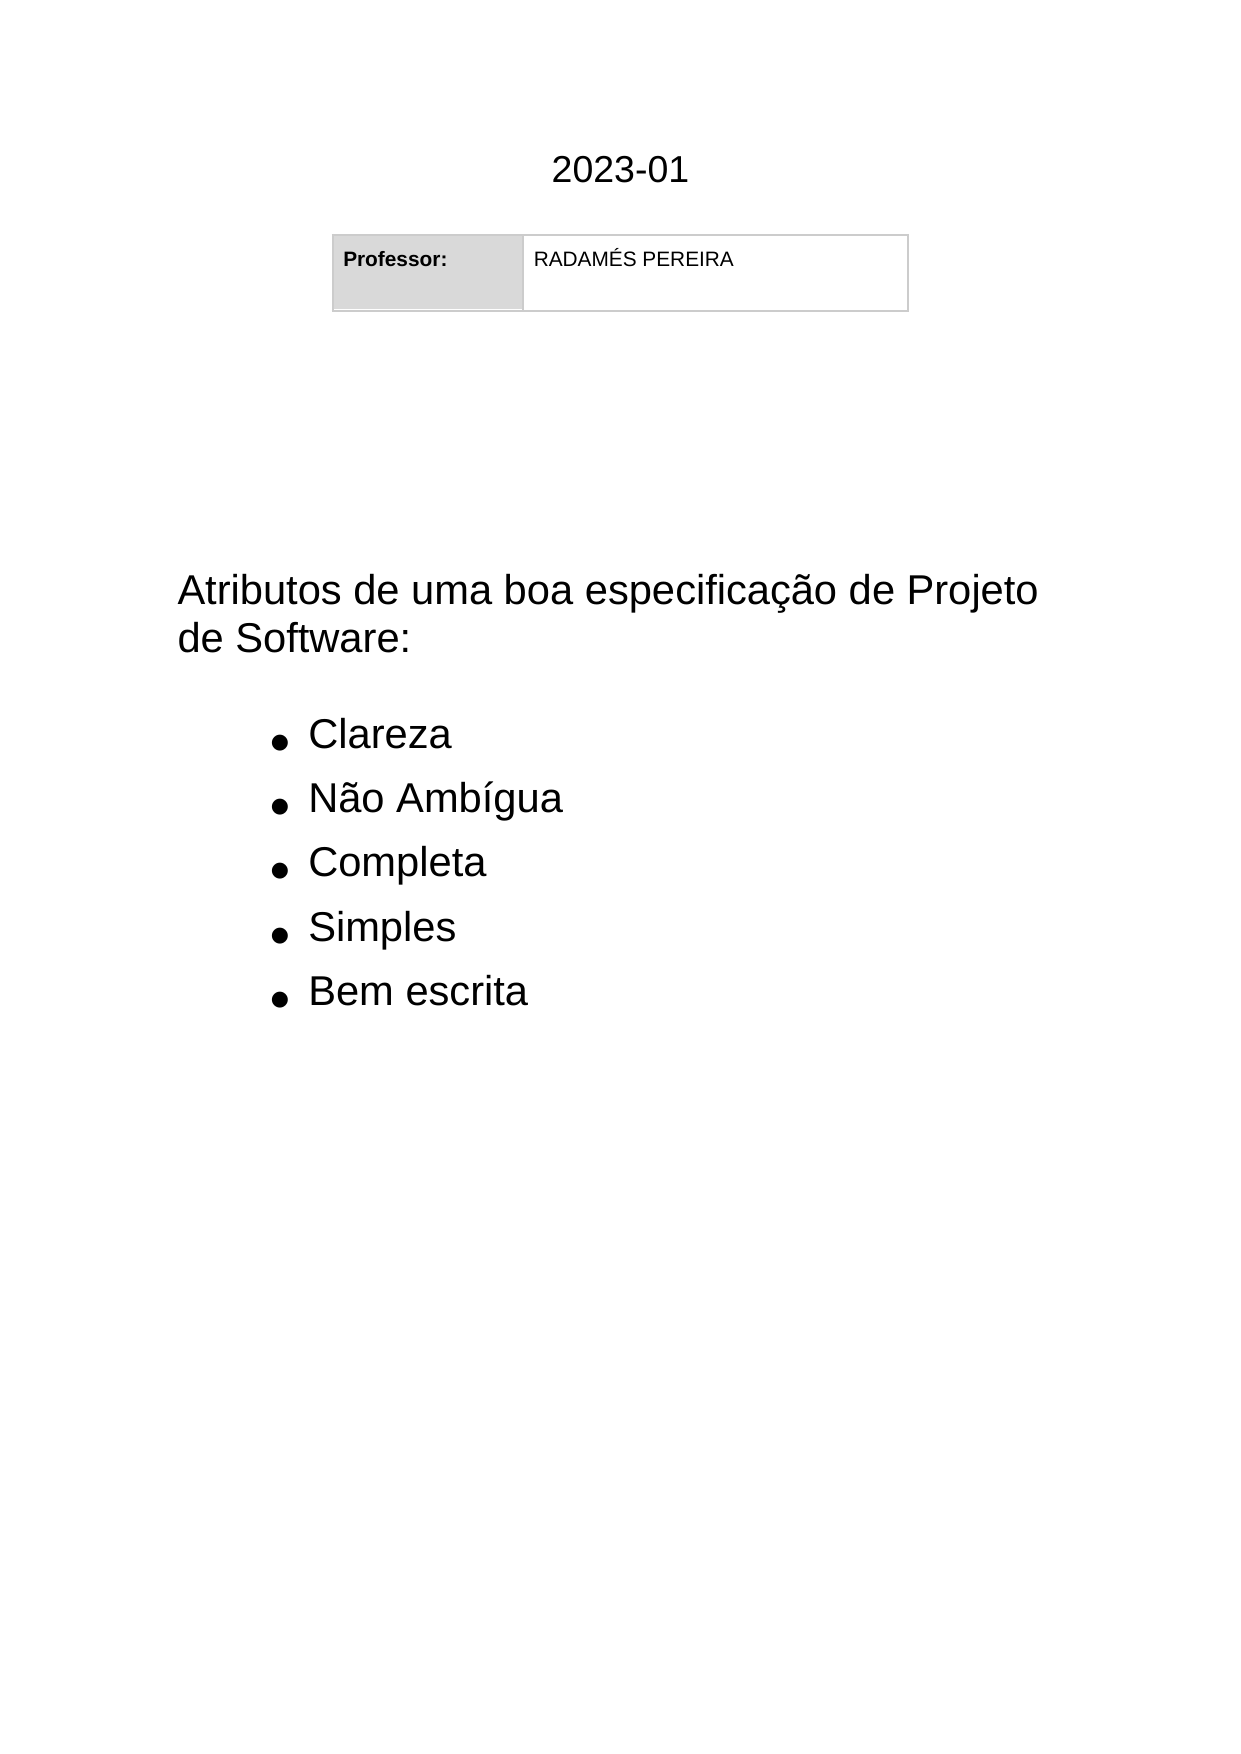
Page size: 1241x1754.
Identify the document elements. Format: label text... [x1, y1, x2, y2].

list Bem escrita [271, 966, 1063, 1017]
text 2023-01 [177, 148, 1063, 191]
list Completa [271, 838, 1063, 889]
table_header Professor: [334, 236, 522, 309]
list Clareza [271, 709, 1063, 760]
list Simples [271, 902, 1063, 953]
table_header RADAMÉS PEREIRA [524, 236, 907, 309]
list Não Ambígua [271, 773, 1063, 824]
text Atributos de uma boa especificação de Projeto de Software: [177, 566, 1063, 661]
